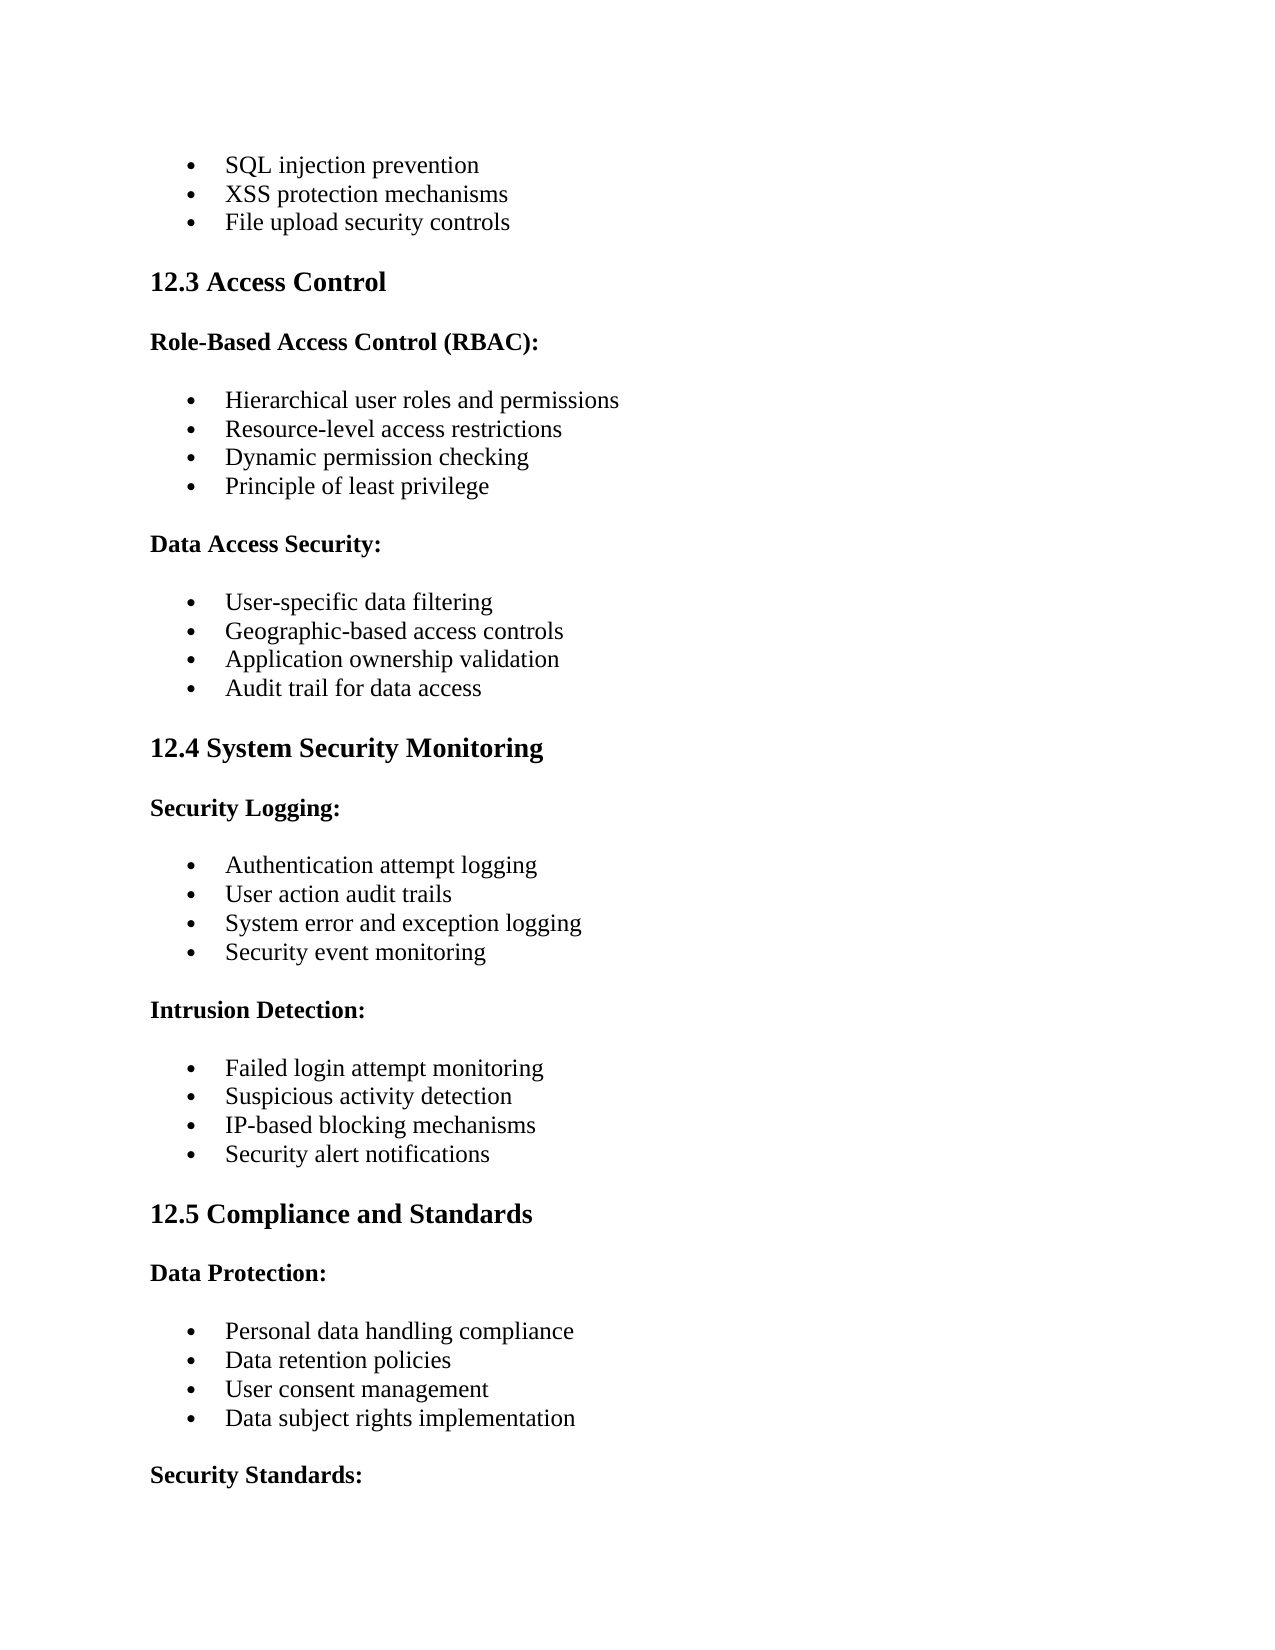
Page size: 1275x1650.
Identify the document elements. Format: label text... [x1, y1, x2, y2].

list Hierarchical user roles and permissions [187, 385, 1125, 414]
text Role-Based Access Control (RBAC): [150, 327, 1125, 356]
text Security Standards: [150, 1461, 1125, 1489]
text 12.4 System Security Monitoring [150, 731, 1125, 763]
list User action audit trails [187, 879, 1125, 908]
list Audit trail for data access [187, 673, 1125, 702]
list System error and exception logging [187, 908, 1125, 937]
text Data Access Security: [150, 529, 1125, 558]
list File upload security controls [187, 207, 1125, 236]
text Data Protection: [150, 1258, 1125, 1287]
list SQL injection prevention [187, 150, 1125, 179]
list Data subject rights implementation [187, 1403, 1125, 1431]
list Failed login attempt monitoring [187, 1053, 1125, 1081]
text Intrusion Detection: [150, 995, 1125, 1023]
list Geographic-based access controls [187, 616, 1125, 644]
text 12.5 Compliance and Standards [150, 1197, 1125, 1229]
list Suspicious activity detection [187, 1081, 1125, 1110]
list Application ownership validation [187, 644, 1125, 673]
list User consent management [187, 1374, 1125, 1403]
text Security Logging: [150, 793, 1125, 821]
list Security alert notifications [187, 1139, 1125, 1168]
list XSS protection mechanisms [187, 179, 1125, 207]
list Personal data handling compliance [187, 1316, 1125, 1345]
list Dynamic permission checking [187, 442, 1125, 471]
list Data retention policies [187, 1345, 1125, 1374]
list Principle of least privilege [187, 471, 1125, 500]
text 12.3 Access Control [150, 265, 1125, 298]
list Security event monitoring [187, 937, 1125, 966]
list Resource-level access restrictions [187, 414, 1125, 442]
list IP-based blocking mechanisms [187, 1110, 1125, 1139]
list Authentication attempt logging [187, 851, 1125, 879]
list User-specific data filtering [187, 587, 1125, 616]
